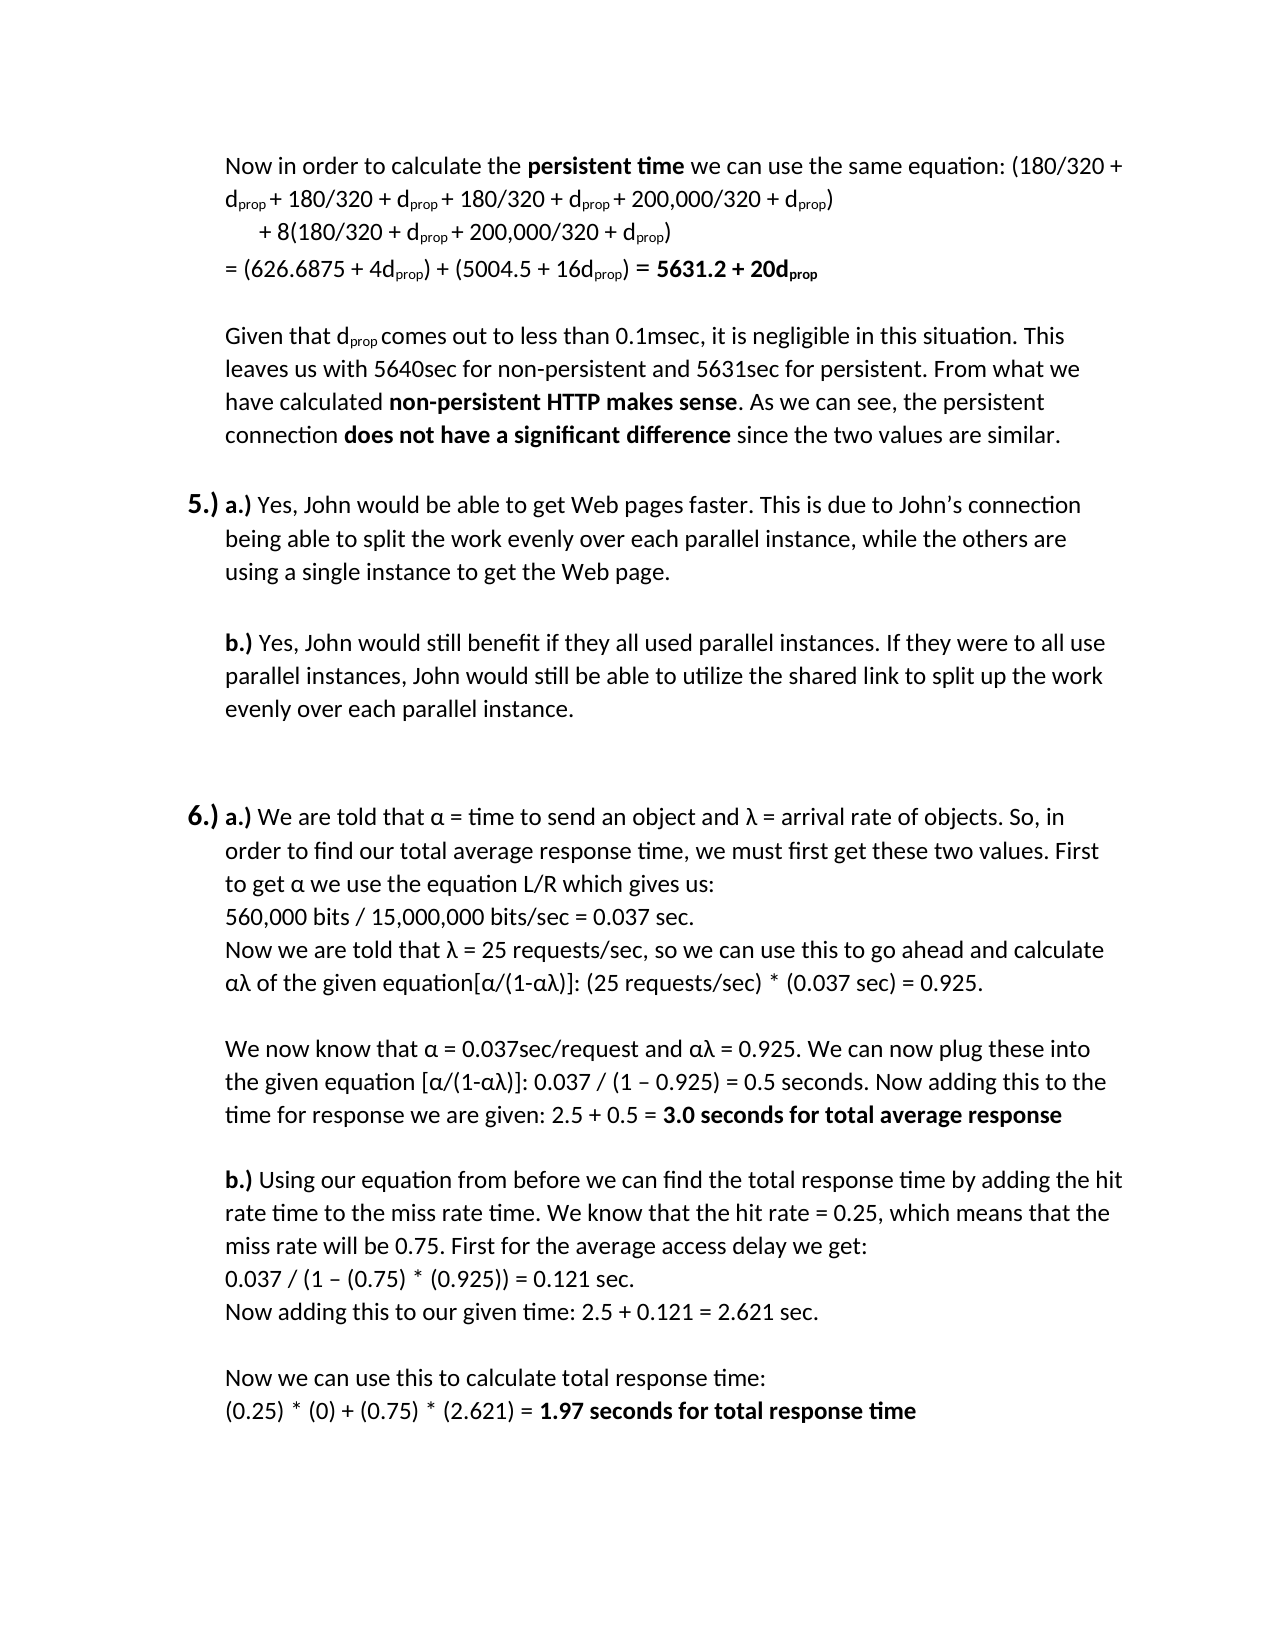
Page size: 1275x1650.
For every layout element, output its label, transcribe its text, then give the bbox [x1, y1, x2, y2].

list a.) We are told that α = time to send an object and λ = arrival rate of objects. So, in order to find our total average response time, we must first get these two values. First to get α we use the equation L/R which gives us: [187, 797, 1125, 899]
list 0.037 / (1 – (0.75) * (0.925)) = 0.121 sec. [225, 1263, 1125, 1294]
list Now adding this to our given time: 2.5 + 0.121 = 2.621 sec. [225, 1296, 1125, 1327]
list b.) Using our equation from before we can find the total response time by adding the hit rate time to the miss rate time. We know that the hit rate = 0.25, which means that the miss rate will be 0.75. First for the average access delay we get: [225, 1165, 1125, 1261]
list 560,000 bits / 15,000,000 bits/sec = 0.037 sec. [225, 901, 1125, 932]
list b.) Yes, John would still benefit if they all used parallel instances. If they were to all use parallel instances, John would still be able to utilize the shared link to split up the work evenly over each parallel instance. [225, 627, 1125, 723]
list Given that dprop comes out to less than 0.1msec, it is negligible in this situation. This leaves us with 5640sec for non-persistent and 5631sec for persistent. From what we have calculated non-persistent HTTP makes sense. As we can see, the persistent connection does not have a significant difference since the two values are similar. [225, 320, 1125, 449]
list = (626.6875 + 4dprop) + (5004.5 + 16dprop) = 5631.2 + 20dprop [225, 249, 1125, 284]
list Now we are told that λ = 25 requests/sec, so we can use this to go ahead and calculate αλ of the given equation[α/(1-αλ)]: (25 requests/sec) * (0.037 sec) = 0.925. [225, 934, 1125, 998]
list We now know that α = 0.037sec/request and αλ = 0.925. We can now plug these into the given equation [α/(1-αλ)]: 0.037 / (1 – 0.925) = 0.5 seconds. Now adding this to the time for response we are given: 2.5 + 0.5 = 3.0 seconds for total average response [225, 1033, 1125, 1129]
list (0.25) * (0) + (0.75) * (2.621) = 1.97 seconds for total response time [225, 1395, 1125, 1426]
list Now we can use this to calculate total response time: [225, 1362, 1125, 1393]
list a.) Yes, John would be able to get Web pages faster. This is due to John’s connection being able to split the work evenly over each parallel instance, while the others are using a single instance to get the Web page. [187, 485, 1125, 586]
list + 8(180/320 + dprop + 200,000/320 + dprop) [225, 216, 1125, 246]
list Now in order to calculate the persistent time we can use the same equation: (180/320 + dprop + 180/320 + dprop + 180/320 + dprop + 200,000/320 + dprop) [225, 150, 1125, 213]
